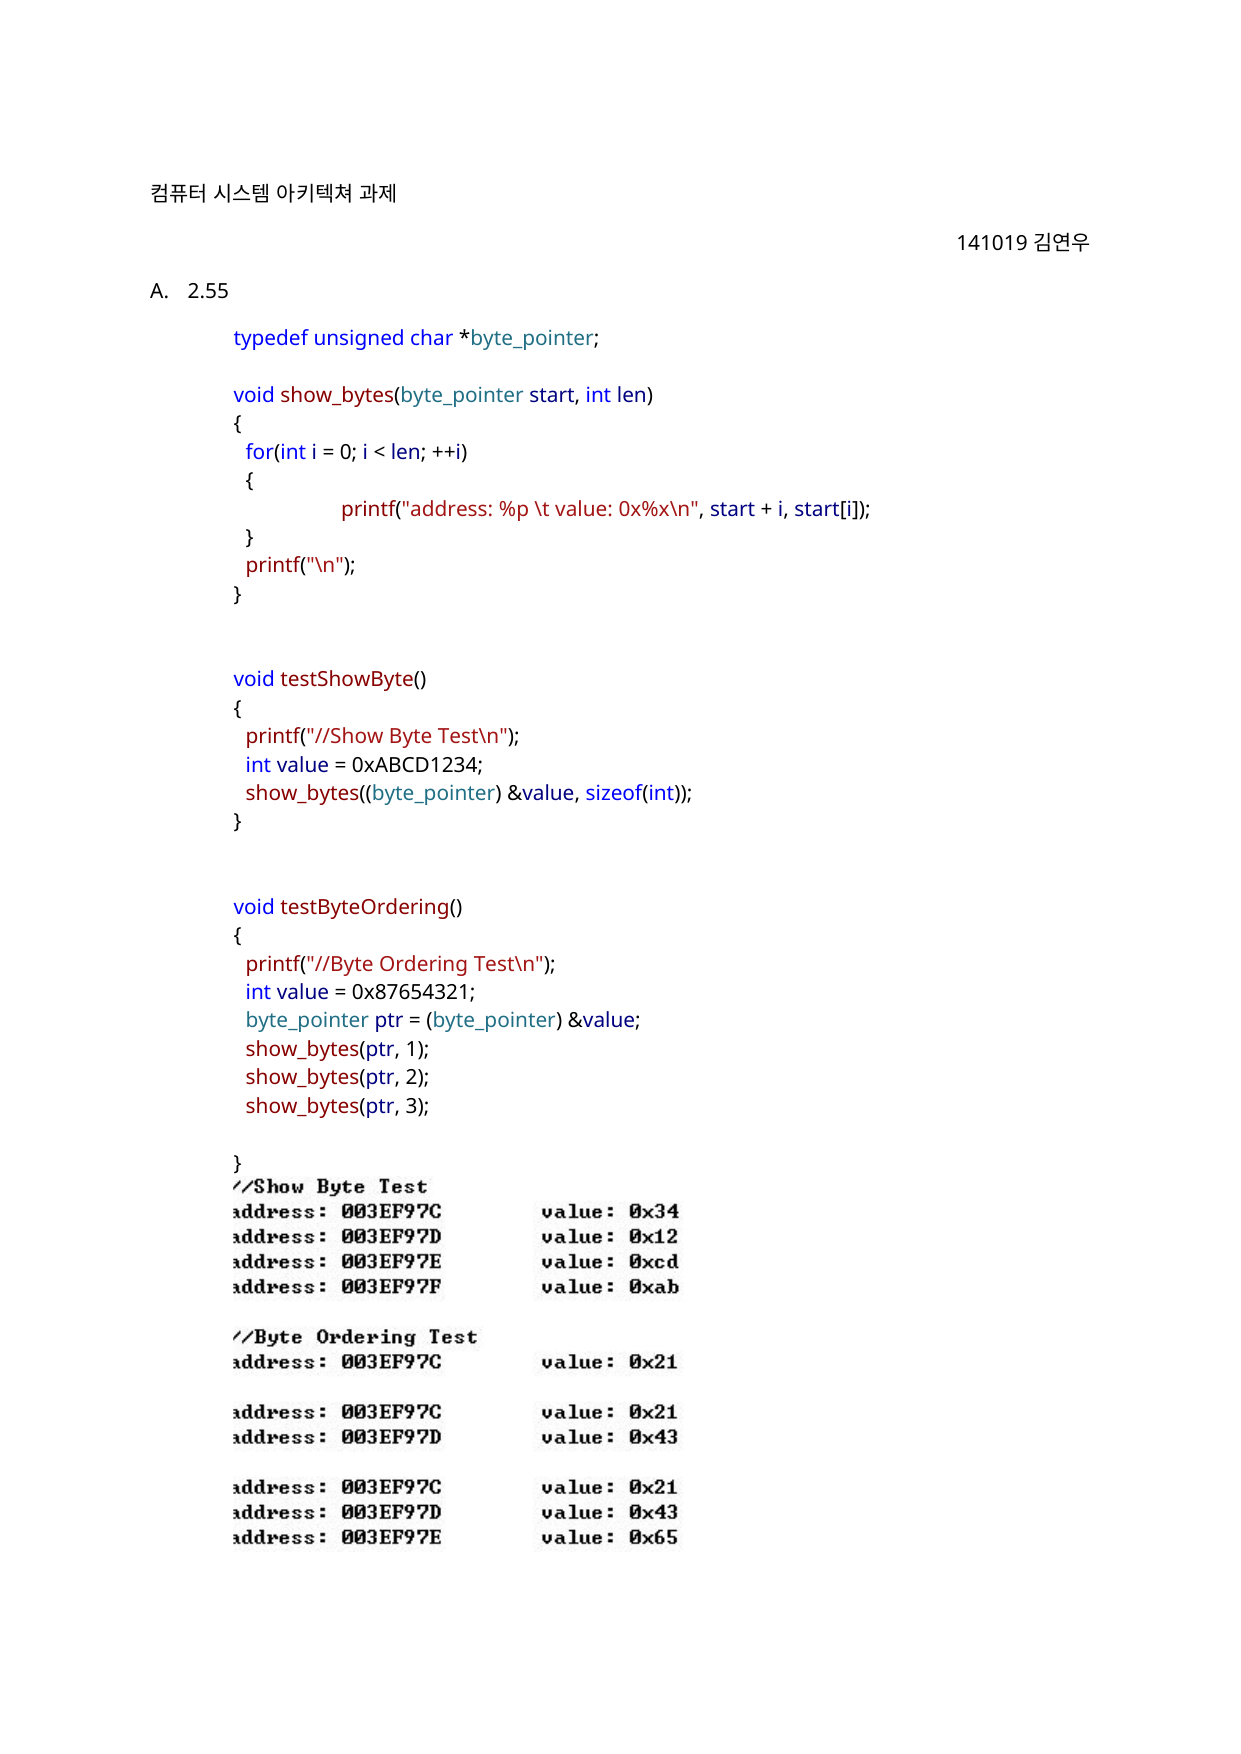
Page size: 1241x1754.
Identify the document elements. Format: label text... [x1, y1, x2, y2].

text int value = 0x87654321; [233, 977, 1090, 1006]
picture [233, 1176, 685, 1552]
text { [233, 465, 1090, 494]
text printf("\n"); [233, 551, 1090, 579]
text void show_bytes(byte_pointer start, int len) [233, 380, 1090, 408]
list 2.55 [150, 276, 1090, 304]
text } [233, 522, 1090, 551]
text 141019 김연우 [150, 226, 1090, 257]
text show_bytes((byte_pointer) &value, sizeof(int)); [233, 778, 1090, 807]
text int value = 0xABCD1234; [233, 750, 1090, 778]
text show_bytes(ptr, 2); [233, 1062, 1090, 1091]
text } [233, 579, 1090, 607]
text printf("//Byte Ordering Test\n"); [233, 949, 1090, 977]
text printf("address: %p \t value: 0x%x\n", start + i, start[i]); [233, 494, 1090, 522]
text { [233, 920, 1090, 949]
text { [233, 408, 1090, 437]
text byte_pointer ptr = (byte_pointer) &value; [233, 1006, 1090, 1034]
text } [233, 807, 1090, 835]
text typedef unsigned char *byte_pointer; [233, 323, 1090, 352]
text printf("//Show Byte Test\n"); [233, 721, 1090, 750]
text { [233, 693, 1090, 721]
text for(int i = 0; i < len; ++i) [233, 437, 1090, 465]
text void testByteOrdering() [233, 892, 1090, 920]
text } [233, 1148, 1090, 1176]
text show_bytes(ptr, 3); [233, 1091, 1090, 1119]
text void testShowByte() [233, 664, 1090, 693]
text 컴퓨터 시스템 아키텍쳐 과제 [150, 177, 1090, 207]
text show_bytes(ptr, 1); [233, 1034, 1090, 1062]
